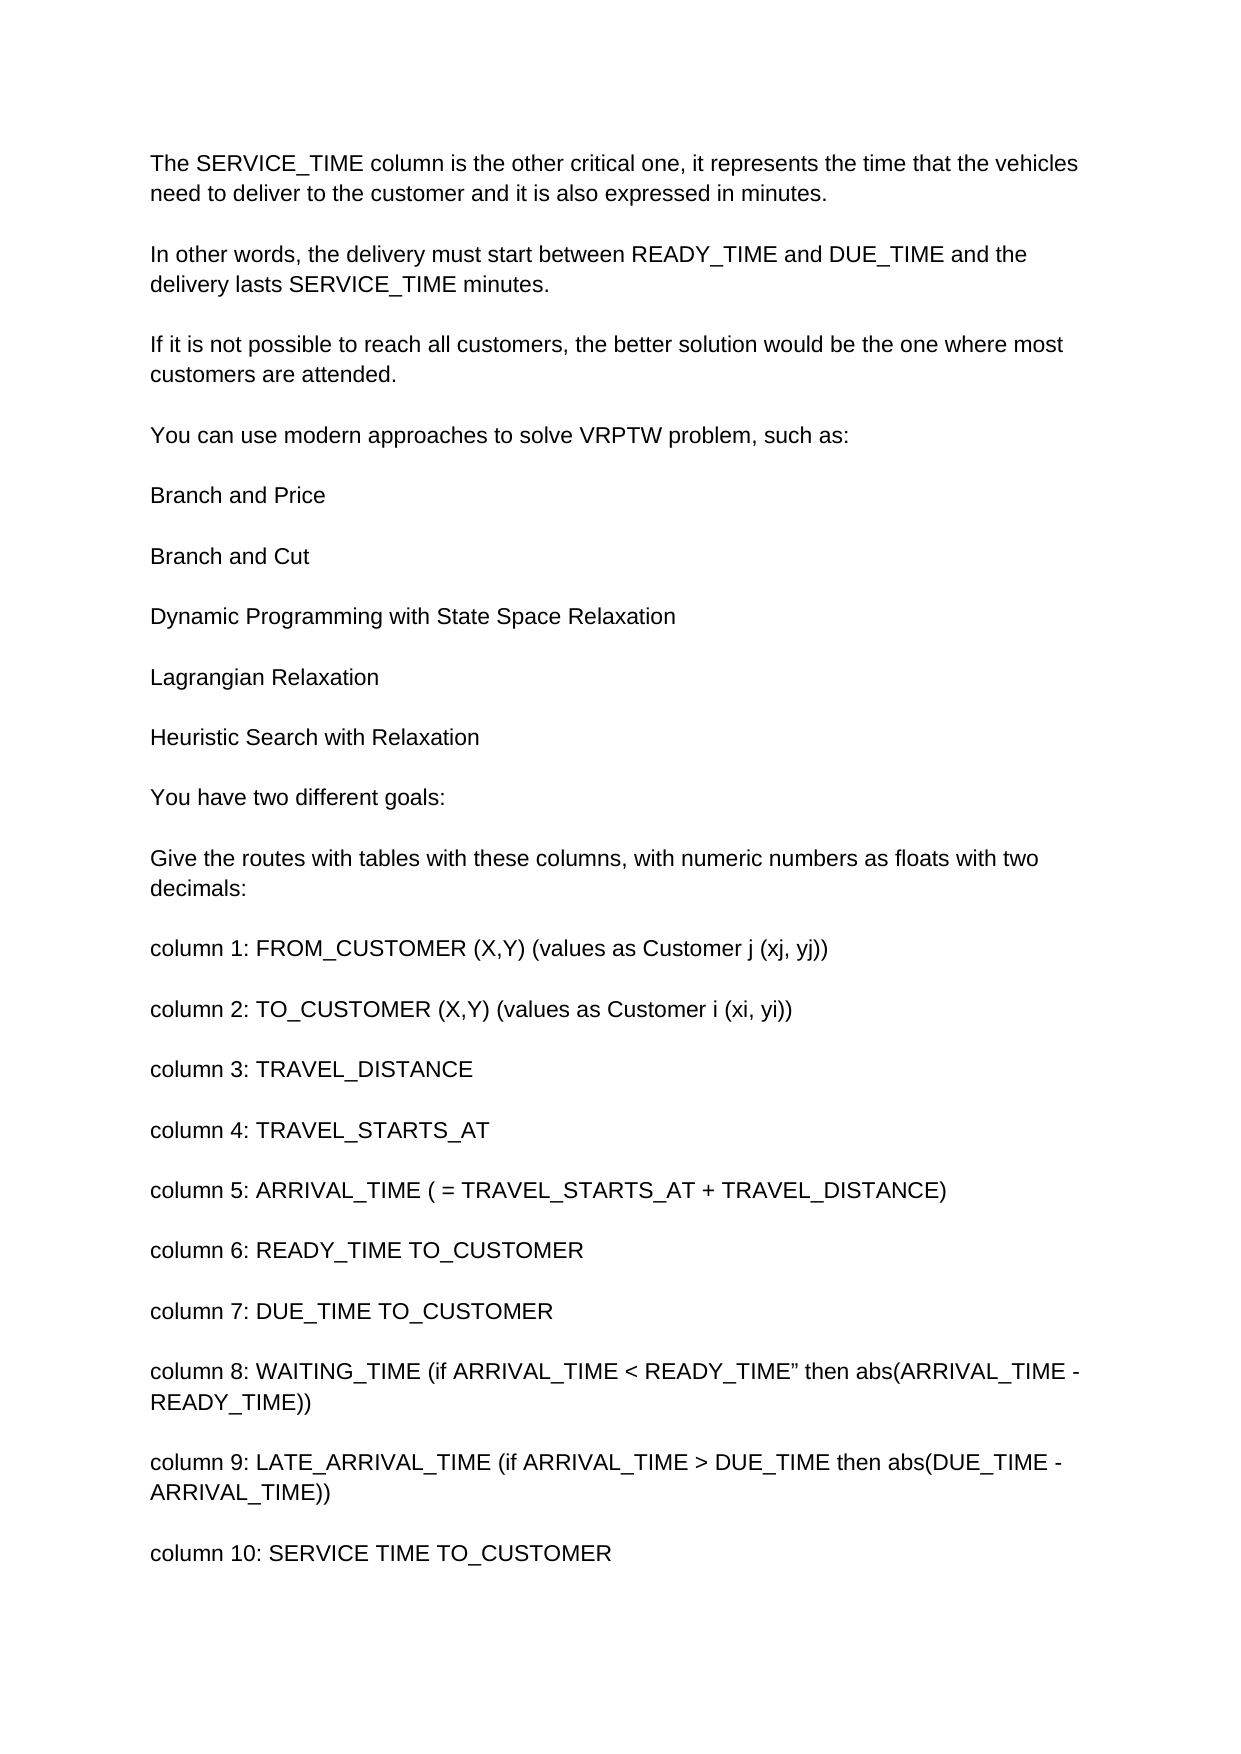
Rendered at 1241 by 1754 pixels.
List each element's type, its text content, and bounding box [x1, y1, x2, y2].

text column 4: TRAVEL_STARTS_AT [150, 1117, 1090, 1143]
text You can use modern approaches to solve VRPTW problem, such as: [150, 422, 1090, 448]
text column 5: ARRIVAL_TIME ( = TRAVEL_STARTS_AT + TRAVEL_DISTANCE) [150, 1177, 1090, 1203]
text column 1: FROM_CUSTOMER (X,Y) (values as Customer j (xj, yj)) [150, 935, 1090, 962]
text The SERVICE_TIME column is the other critical one, it represents the time that the vehicles need to deliver to the customer and it is also expressed in minutes. [150, 150, 1090, 207]
text Branch and Cut [150, 543, 1090, 569]
text column 10: SERVICE TIME TO_CUSTOMER [150, 1539, 1090, 1566]
text Heuristic Search with Relaxation [150, 724, 1090, 750]
text column 8: WAITING_TIME (if ARRIVAL_TIME < READY_TIME” then abs(ARRIVAL_TIME - READY_TIME)) [150, 1358, 1090, 1415]
text If it is not possible to reach all customers, the better solution would be the one where most customers are attended. [150, 331, 1090, 388]
text Dynamic Programming with State Space Relaxation [150, 603, 1090, 629]
text Give the routes with tables with these columns, with numeric numbers as floats with two decimals: [150, 845, 1090, 901]
text column 6: READY_TIME TO_CUSTOMER [150, 1237, 1090, 1264]
text Branch and Price [150, 482, 1090, 509]
text column 3: TRAVEL_DISTANCE [150, 1056, 1090, 1083]
text Lagrangian Relaxation [150, 663, 1090, 690]
text column 2: TO_CUSTOMER (X,Y) (values as Customer i (xi, yi)) [150, 996, 1090, 1022]
text In other words, the delivery must start between READY_TIME and DUE_TIME and the delivery lasts SERVICE_TIME minutes. [150, 241, 1090, 297]
text You have two different goals: [150, 784, 1090, 811]
text column 7: DUE_TIME TO_CUSTOMER [150, 1298, 1090, 1324]
text column 9: LATE_ARRIVAL_TIME (if ARRIVAL_TIME > DUE_TIME then abs(DUE_TIME - ARRIVAL_TIME)) [150, 1449, 1090, 1506]
